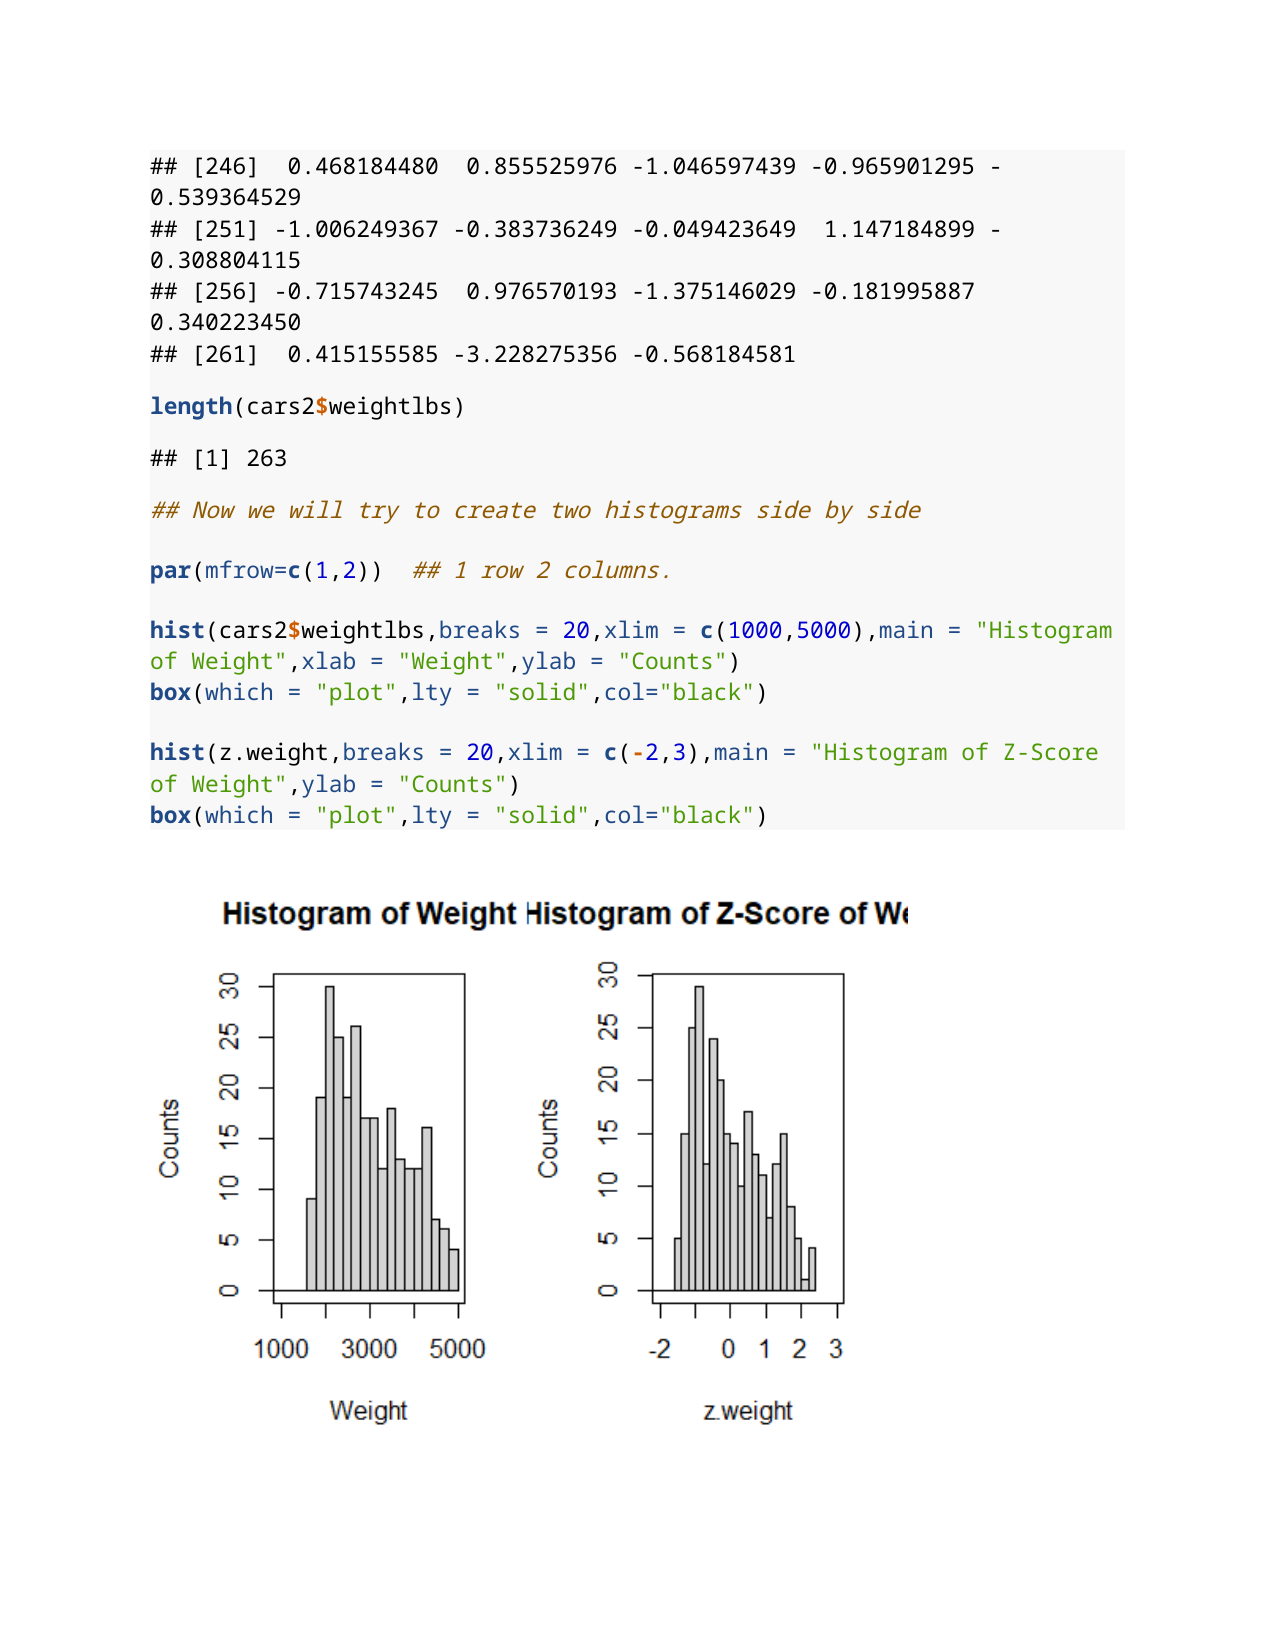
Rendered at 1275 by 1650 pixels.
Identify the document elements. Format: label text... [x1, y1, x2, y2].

text ## [1] 263 [150, 442, 1125, 473]
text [150, 150, 1125, 369]
picture [150, 850, 908, 1458]
text ## Now we will try to create two histograms side by side par(mfrow=c(1,2)) ## 1 row 2 columns. hist(cars2$weightlbs,breaks = 20,xlim = c(1000,5000),main = "Histogram of Weight",xlab = "Weight",ylab = "Counts") box(which = "plot",lty = "solid",col="black") hist(z.weight,breaks = 20,xlim = c(-2,3),main = "Histogram of Z-Score of Weight",ylab = "Counts") box(which = "plot",lty = "solid",col="black") [150, 494, 1125, 830]
text length(cars2$weightlbs) [150, 389, 1125, 421]
